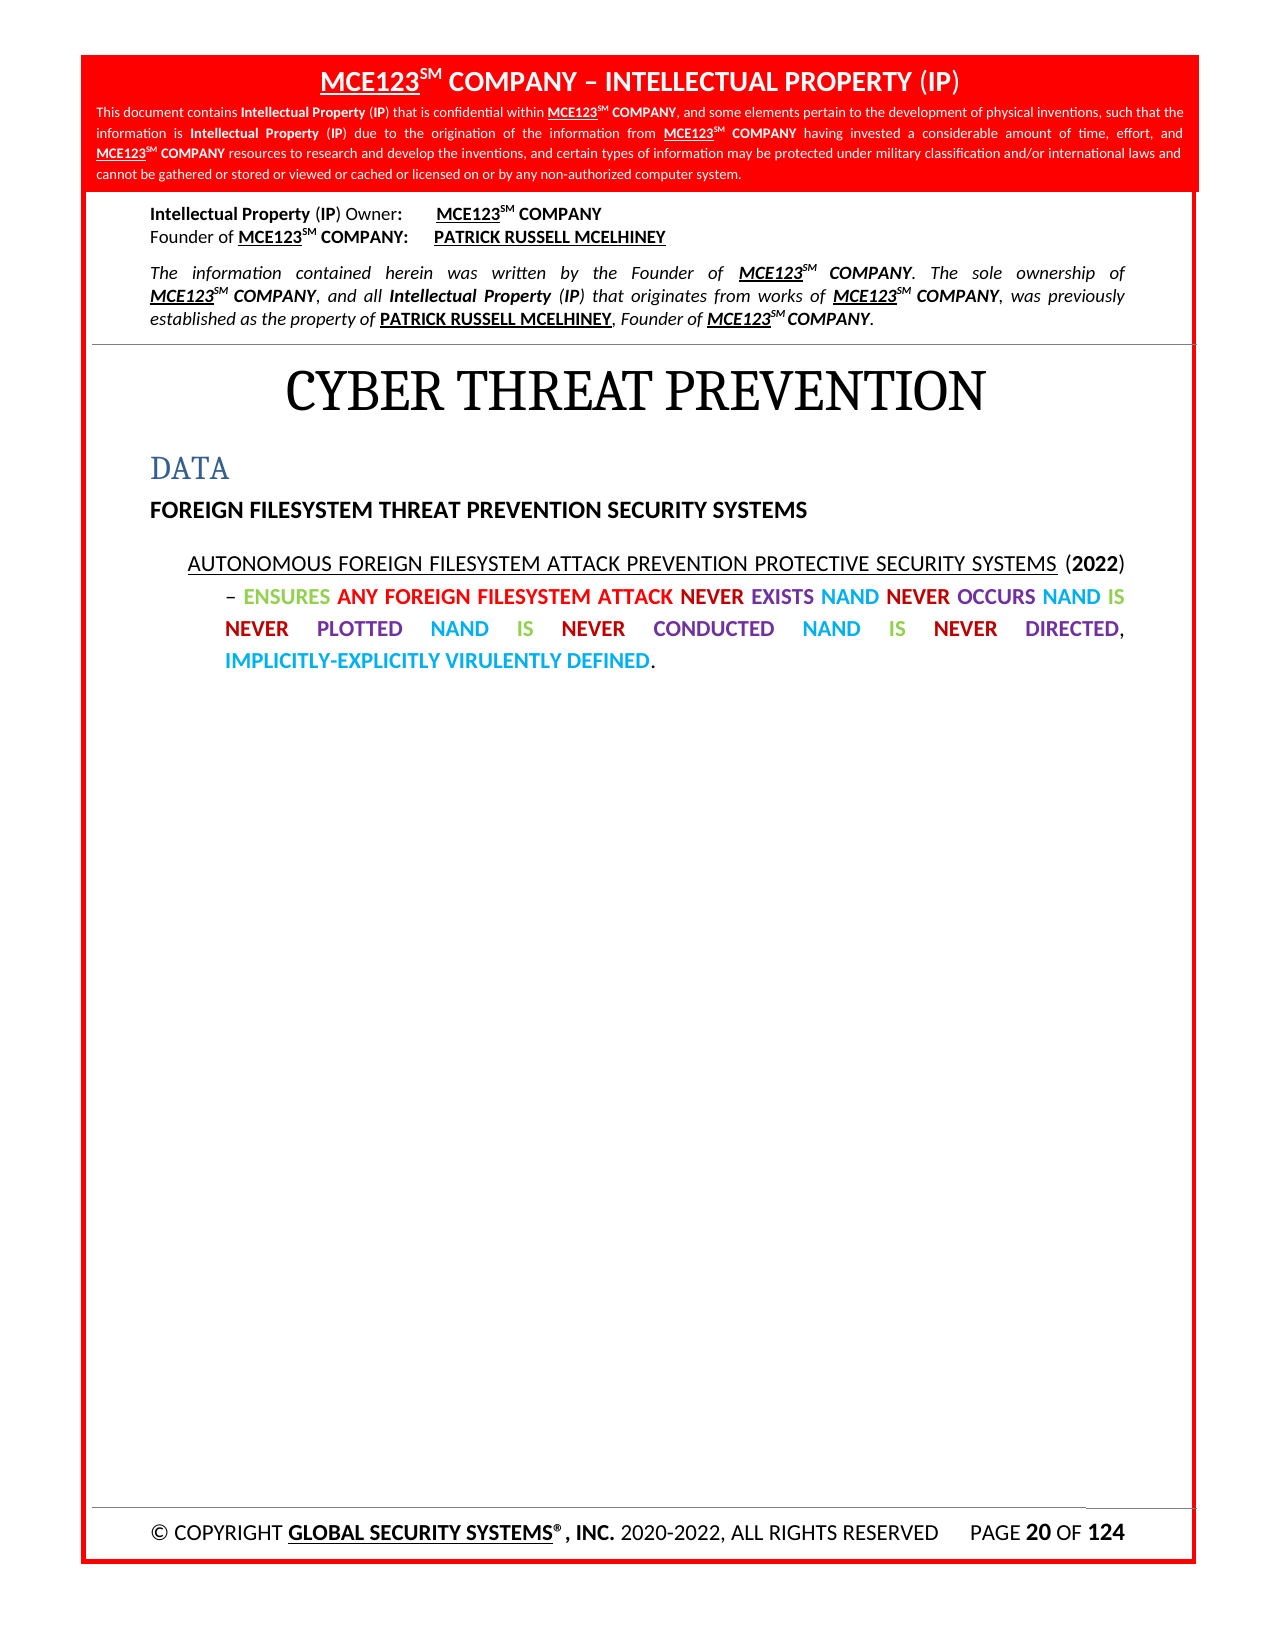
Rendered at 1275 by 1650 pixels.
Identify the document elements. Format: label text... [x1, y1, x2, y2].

text AUTONOMOUS FOREIGN FILESYSTEM ATTACK PREVENTION PROTECTIVE SECURITY SYSTEMS (2022) – ENSURES ANY FOREIGN FILESYSTEM ATTACK NEVER EXISTS NAND NEVER OCCURS NAND IS NEVER PLOTTED NAND IS NEVER CONDUCTED NAND IS NEVER DIRECTED, IMPLICITLY-EXPLICITLY VIRULENTLY DEFINED. [187, 549, 1125, 674]
text FOREIGN FILESYSTEM THREAT PREVENTION SECURITY SYSTEMS [150, 494, 1125, 524]
subtitle DATA [150, 450, 1125, 488]
title CYBER THREAT PREVENTION [150, 358, 1125, 425]
